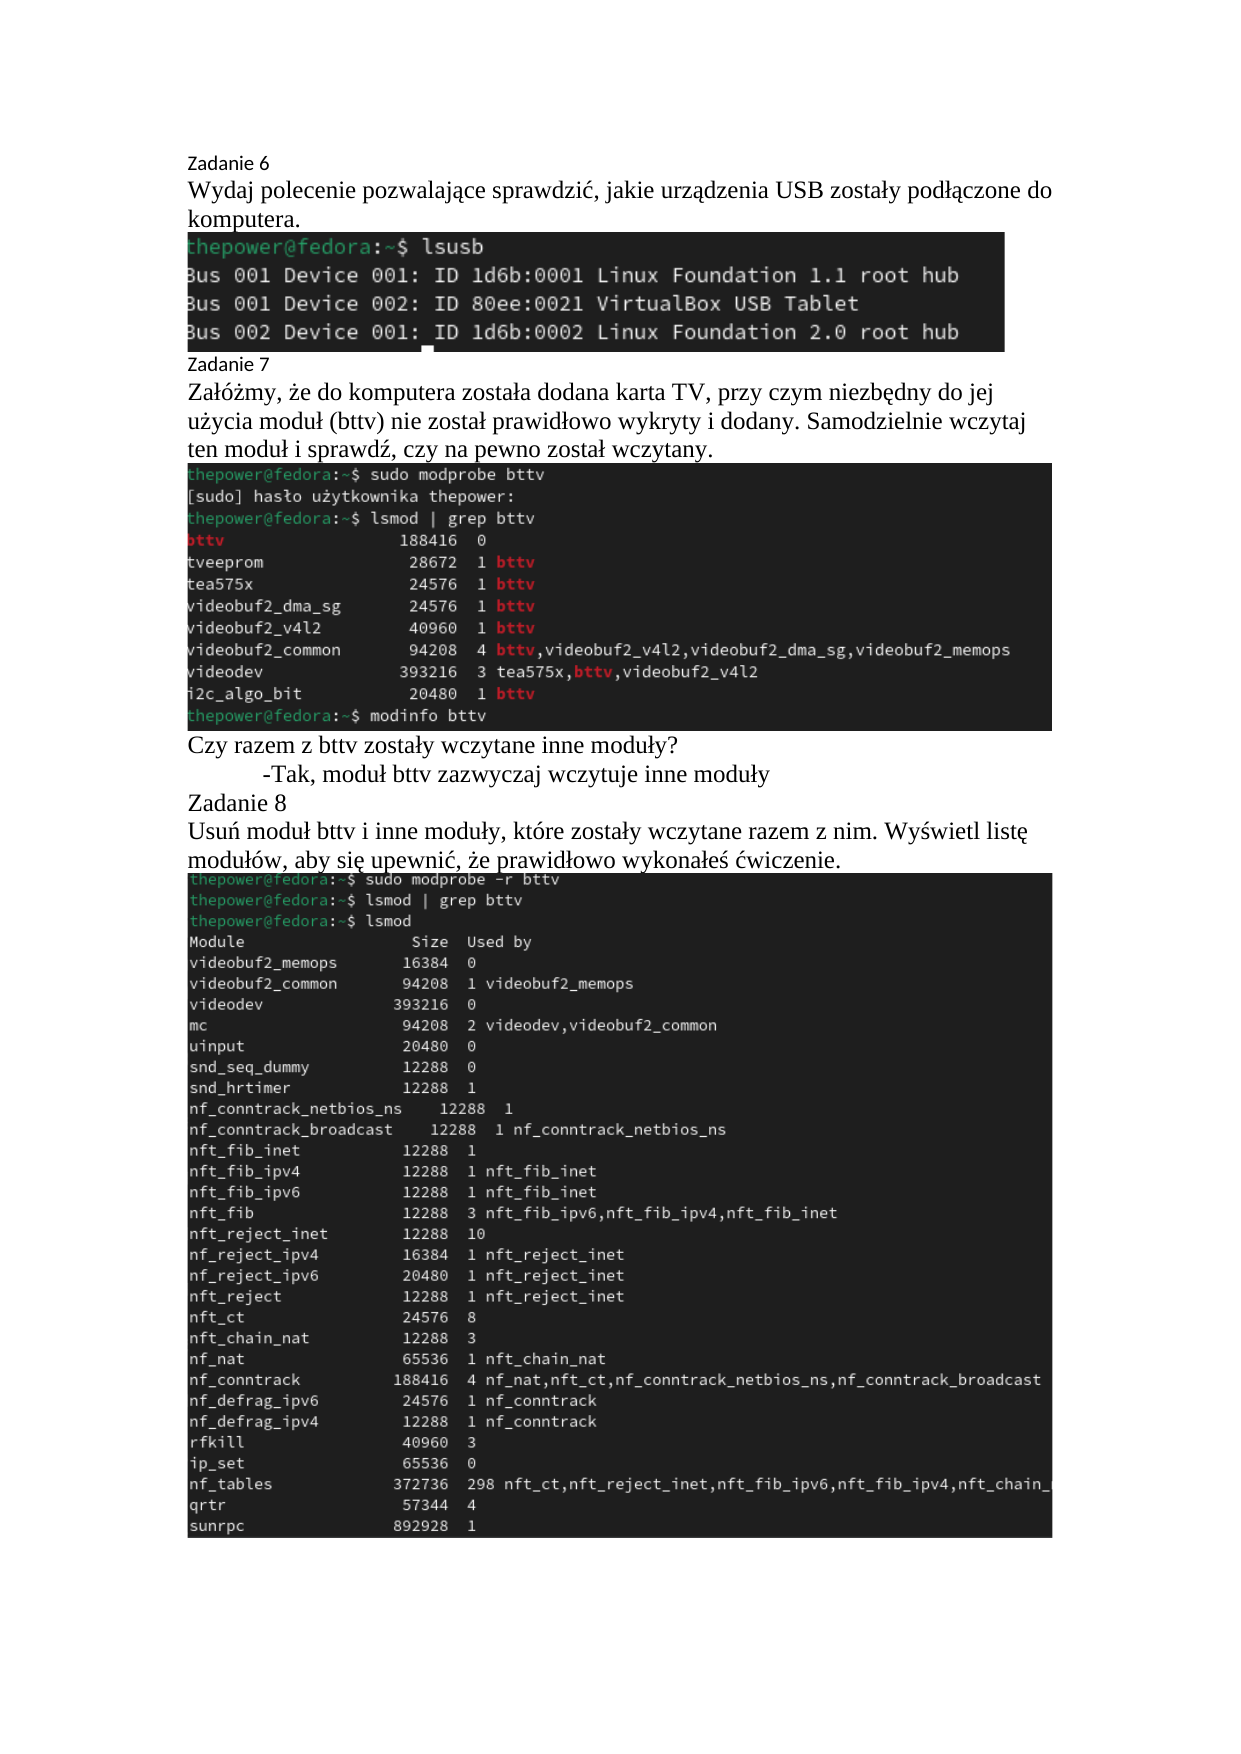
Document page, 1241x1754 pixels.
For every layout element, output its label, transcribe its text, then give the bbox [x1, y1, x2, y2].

text -Tak, moduł bttv zazwyczaj wczytuje inne moduły [187, 759, 1053, 788]
text Czy razem z bttv zostały wczytane inne moduły? [187, 730, 1053, 759]
picture [187, 232, 1005, 352]
picture [187, 873, 1053, 1538]
text Zadanie 8 [187, 788, 1053, 816]
text Usuń moduł bttv i inne moduły, które zostały wczytane razem z nim. Wyświetl listę modułów, aby się upewnić, że prawidłowo wykonałeś ćwiczenie. [187, 816, 1053, 873]
text Zadanie 7 [187, 352, 1053, 377]
picture [187, 463, 1052, 731]
text Wydaj polecenie pozwalające sprawdzić, jakie urządzenia USB zostały podłączone do komputera. [187, 175, 1053, 233]
text Zadanie 6 [187, 150, 1053, 175]
